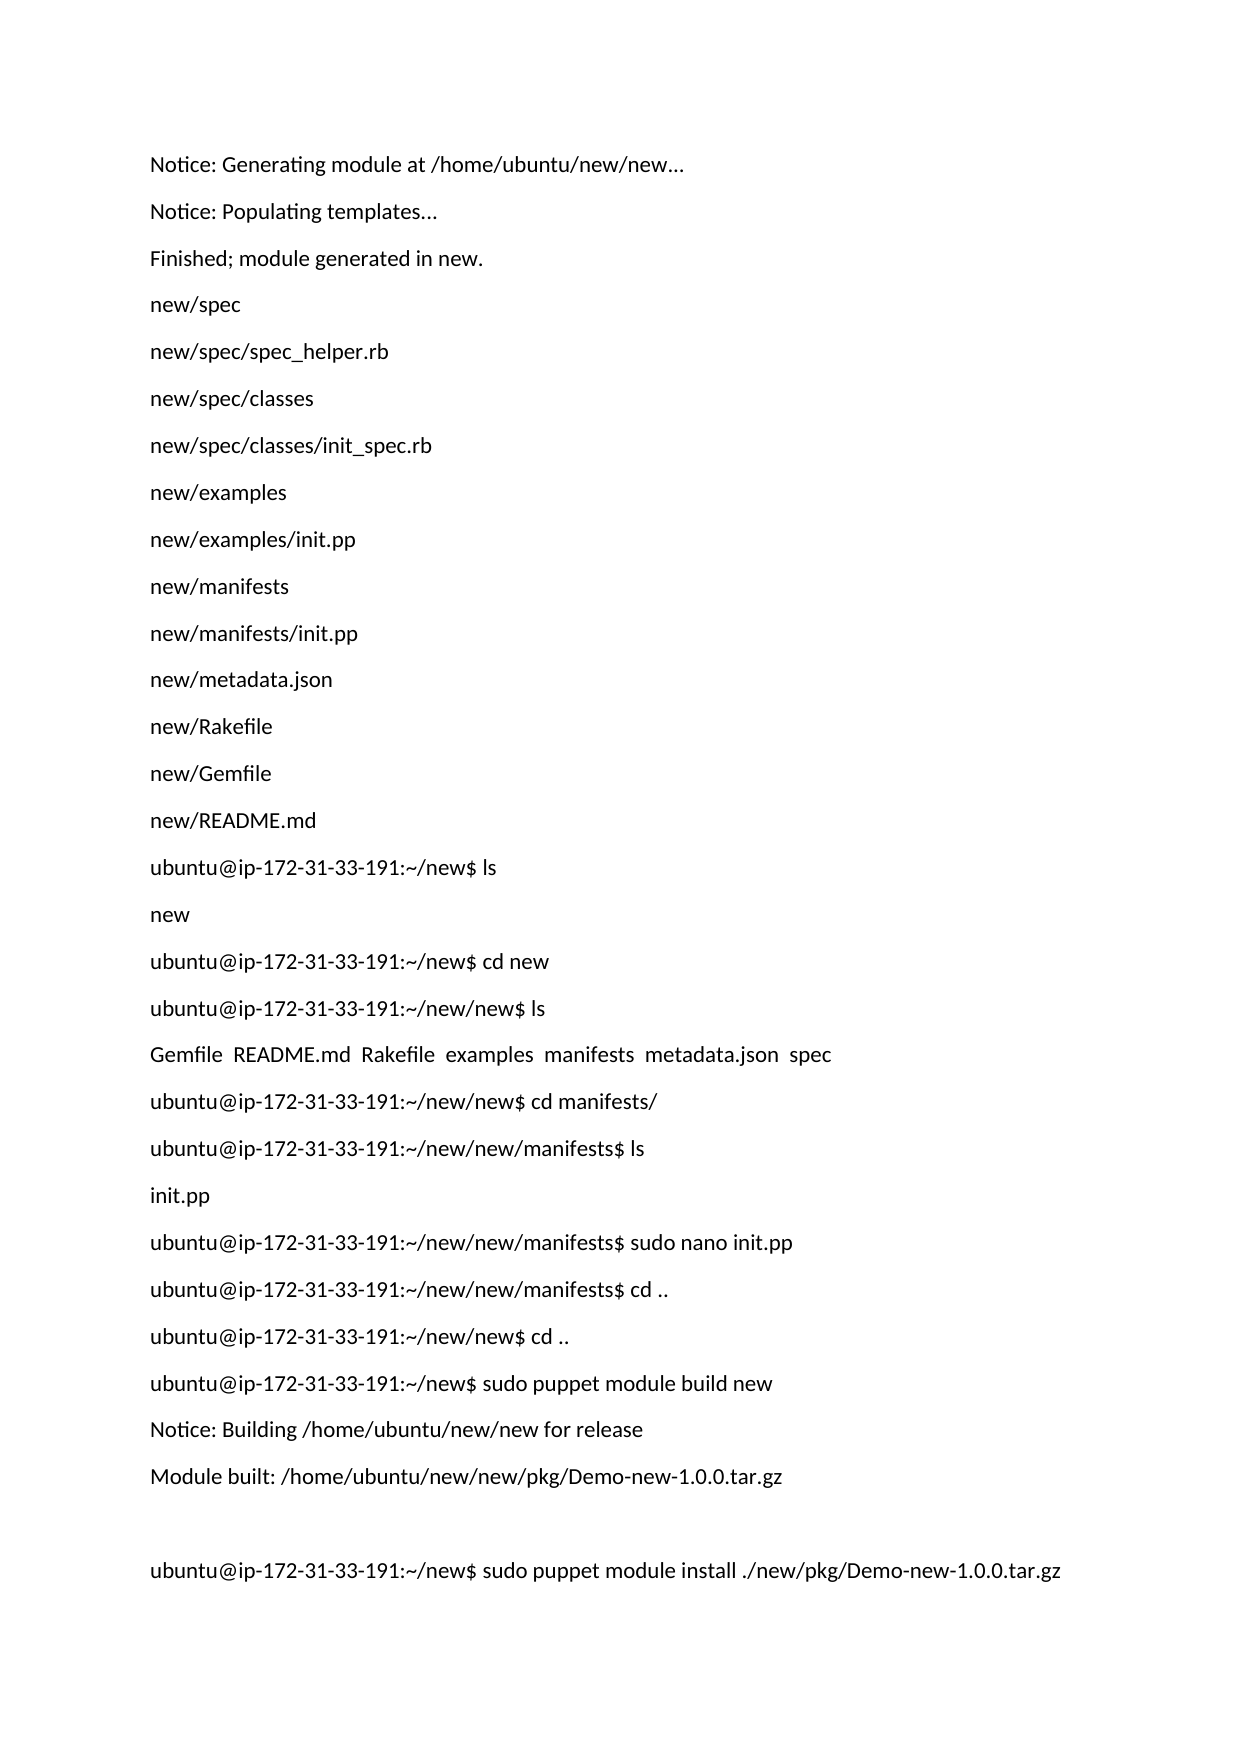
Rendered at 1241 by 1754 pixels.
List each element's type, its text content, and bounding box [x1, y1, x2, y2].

text new/spec/classes/init_spec.rb [150, 431, 1090, 459]
text new/spec/classes [150, 384, 1090, 412]
text new/manifests/init.pp [150, 619, 1090, 647]
text Notice: Building /home/ubuntu/new/new for release [150, 1416, 1090, 1444]
text ubuntu@ip-172-31-33-191:~/new$ cd new [150, 947, 1090, 975]
text Finished; module generated in new. [150, 244, 1090, 272]
text init.pp [150, 1181, 1090, 1209]
text ubuntu@ip-172-31-33-191:~/new$ ls [150, 853, 1090, 881]
text ubuntu@ip-172-31-33-191:~/new/new$ cd manifests/ [150, 1087, 1090, 1116]
text new/Rakefile [150, 712, 1090, 741]
text new/metadata.json [150, 666, 1090, 694]
text new/spec [150, 291, 1090, 319]
text new/examples/init.pp [150, 525, 1090, 553]
text Notice: Generating module at /home/ubuntu/new/new... [150, 150, 1090, 178]
text ubuntu@ip-172-31-33-191:~/new$ sudo puppet module install ./new/pkg/Demo-new-1.0.0.tar.gz [150, 1556, 1090, 1584]
text new/README.md [150, 806, 1090, 834]
text Notice: Populating templates... [150, 197, 1090, 225]
text new/examples [150, 478, 1090, 506]
text new/spec/spec_helper.rb [150, 337, 1090, 366]
text ubuntu@ip-172-31-33-191:~/new/new$ ls [150, 994, 1090, 1022]
text ubuntu@ip-172-31-33-191:~/new/new/manifests$ sudo nano init.pp [150, 1228, 1090, 1256]
text Module built: /home/ubuntu/new/new/pkg/Demo-new-1.0.0.tar.gz [150, 1462, 1090, 1491]
text new/manifests [150, 572, 1090, 600]
text ubuntu@ip-172-31-33-191:~/new/new$ cd .. [150, 1322, 1090, 1350]
text Gemfile README.md Rakefile examples manifests metadata.json spec [150, 1041, 1090, 1069]
text new [150, 900, 1090, 928]
text ubuntu@ip-172-31-33-191:~/new$ sudo puppet module build new [150, 1369, 1090, 1397]
text ubuntu@ip-172-31-33-191:~/new/new/manifests$ cd .. [150, 1275, 1090, 1303]
text new/Gemfile [150, 759, 1090, 787]
text ubuntu@ip-172-31-33-191:~/new/new/manifests$ ls [150, 1134, 1090, 1162]
